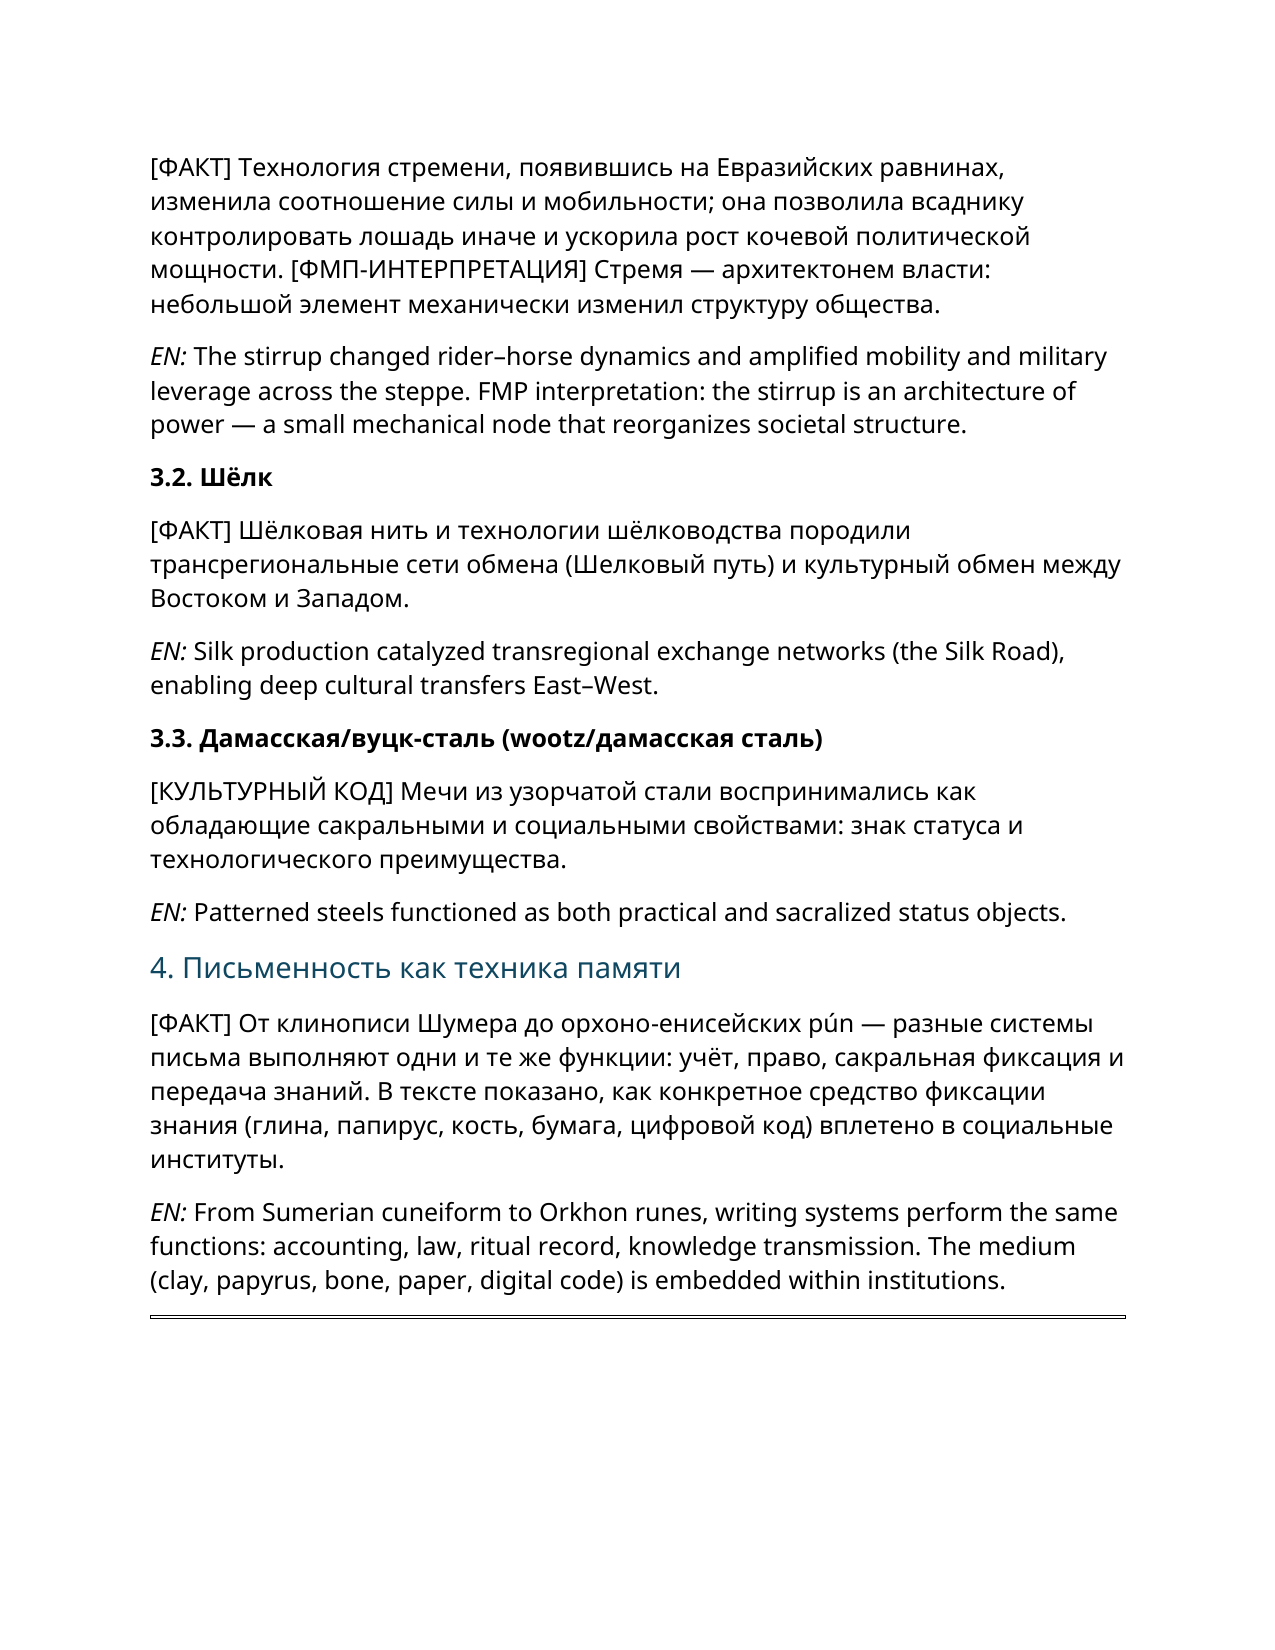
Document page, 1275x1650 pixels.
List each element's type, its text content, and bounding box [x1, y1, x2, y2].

text EN: Silk production catalyzed transregional exchange networks (the Silk Road), enabling deep cultural transfers East–West. [150, 634, 1125, 702]
text [ФАКТ] Шёлковая нить и технологии шёлководства породили трансрегиональные сети обмена (Шелковый путь) и культурный обмен между Востоком и Западом. [150, 513, 1125, 615]
text [ФАКТ] Технология стремени, появившись на Евразийских равнинах, изменила соотношение силы и мобильности; она позволила всаднику контролировать лошадь иначе и ускорила рост кочевой политической мощности. [ФМП-ИНТЕРПРЕТАЦИЯ] Стремя — архитектонем власти: небольшой элемент механически изменил структуру общества. [150, 150, 1125, 320]
subtitle 4. Письменность как техника памяти [150, 947, 1125, 987]
text EN: The stirrup changed rider–horse dynamics and amplified mobility and military leverage across the steppe. FMP interpretation: the stirrup is an architecture of power — a small mechanical node that reorganizes societal structure. [150, 339, 1125, 441]
text 3.3. Дамасская/вуцк‑сталь (wootz/дамасская сталь) [150, 721, 1125, 755]
text EN: From Sumerian cuneiform to Orkhon runes, writing systems perform the same functions: accounting, law, ritual record, knowledge transmission. The medium (clay, papyrus, bone, paper, digital code) is embedded within institutions. [150, 1195, 1125, 1297]
text 3.2. Шёлк [150, 460, 1125, 494]
text [ФАКТ] От клинописи Шумера до орхоно‑енисейских рún — разные системы письма выполняют одни и те же функции: учёт, право, сакральная фиксация и передача знаний. В тексте показано, как конкретное средство фиксации знания (глина, папирус, кость, бумага, цифровой код) вплетено в социальные институты. [150, 1006, 1125, 1176]
text EN: Patterned steels functioned as both practical and sacralized status objects. [150, 894, 1125, 928]
text [КУЛЬТУРНЫЙ КОД] Мечи из узорчатой стали воспринимались как обладающие сакральными и социальными свойствами: знак статуса и технологического преимущества. [150, 773, 1125, 876]
